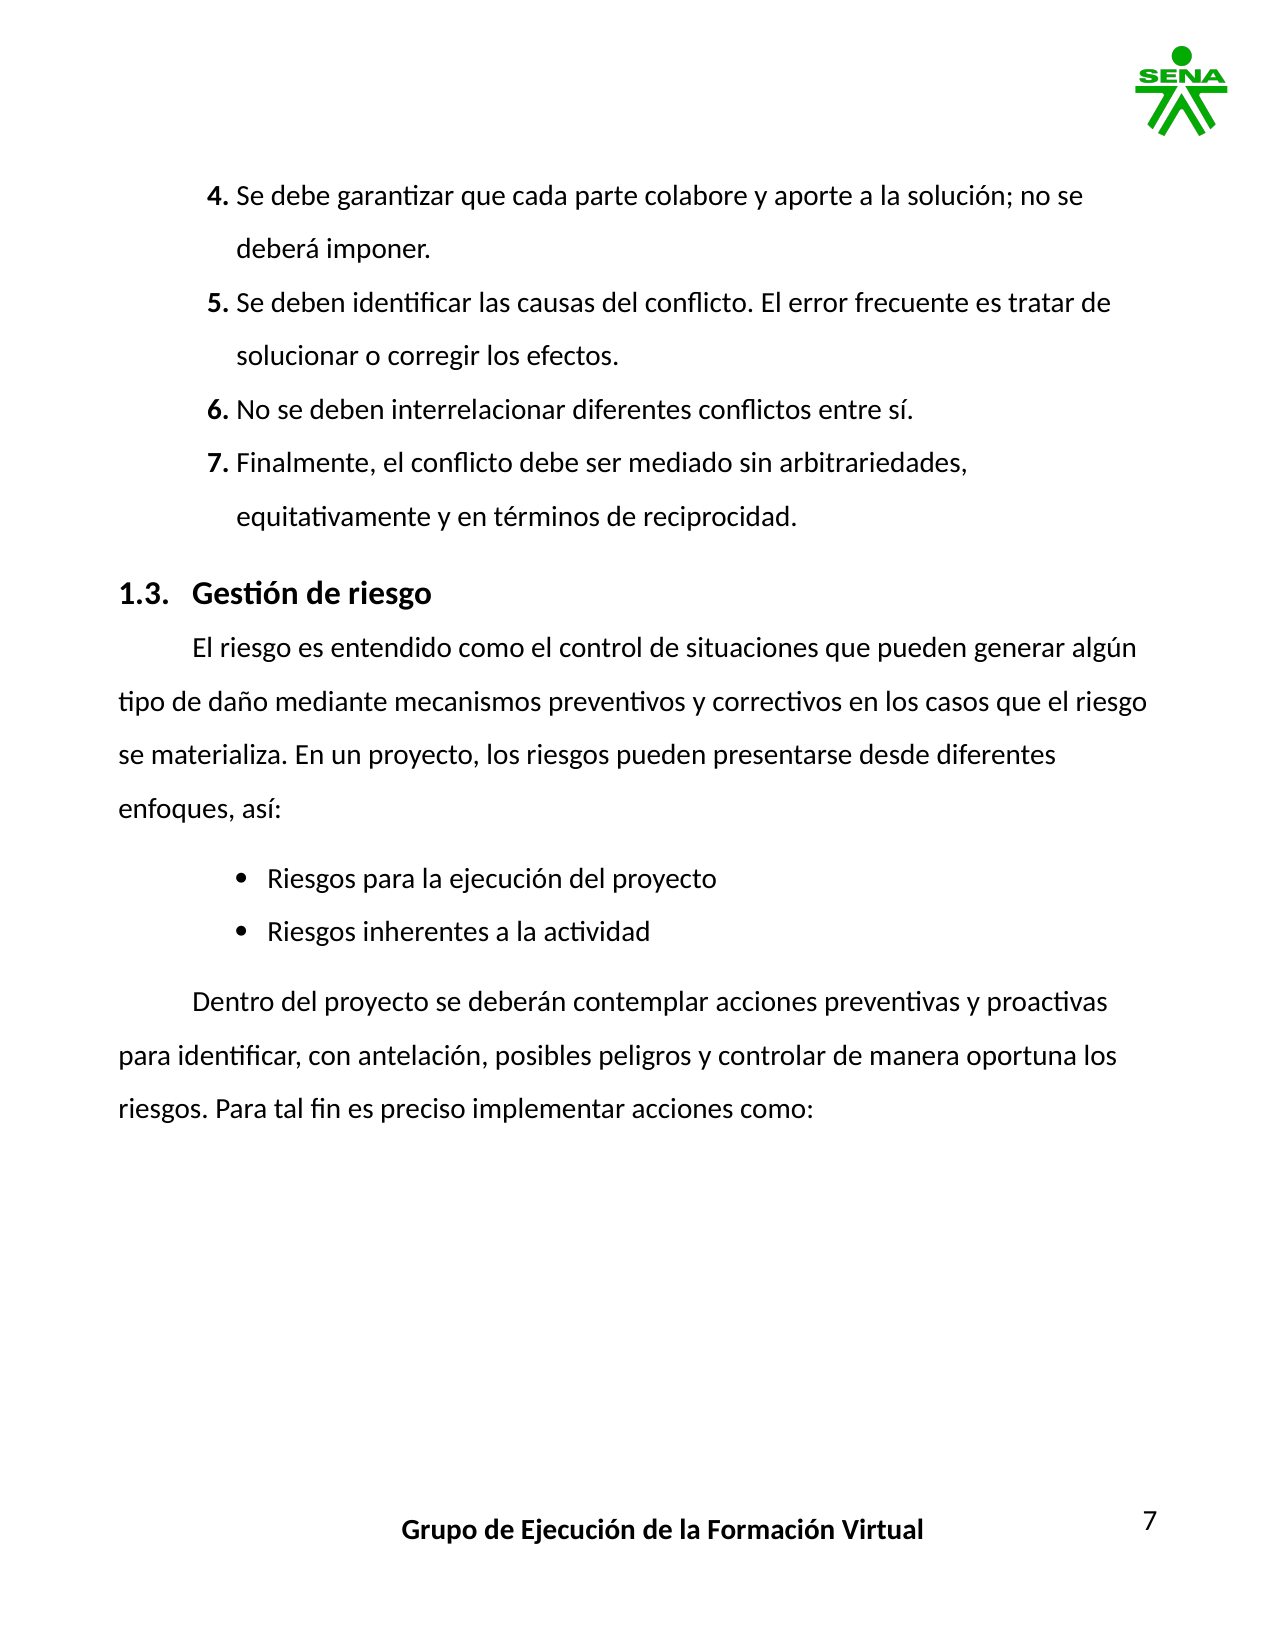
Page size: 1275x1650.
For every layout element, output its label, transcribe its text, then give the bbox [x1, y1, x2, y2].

list Se debe garantizar que cada parte colabore y aporte a la solución; no se deberá imponer. [207, 177, 1157, 266]
text Dentro del proyecto se deberán contemplar acciones preventivas y proactivas para identificar, con antelación, posibles peligros y controlar de manera oportuna los riesgos. Para tal fin es preciso implementar acciones como: [118, 983, 1157, 1126]
picture [1135, 46, 1228, 136]
text El riesgo es entendido como el control de situaciones que pueden generar algún tipo de daño mediante mecanismos preventivos y correctivos en los casos que el riesgo se materializa. En un proyecto, los riesgos pueden presentarse desde diferentes enfoques, así: [118, 629, 1157, 825]
subtitle Gestión de riesgo [118, 572, 1157, 613]
list Riesgos para la ejecución del proyecto [236, 860, 1157, 896]
list Riesgos inherentes a la actividad [236, 913, 1157, 949]
list Se deben identificar las causas del conflicto. El error frecuente es tratar de solucionar o corregir los efectos. [207, 284, 1157, 373]
list No se deben interrelacionar diferentes conflictos entre sí. [207, 391, 1157, 427]
list Finalmente, el conflicto debe ser mediado sin arbitrariedades, equitativamente y en términos de reciprocidad. [207, 444, 1157, 533]
